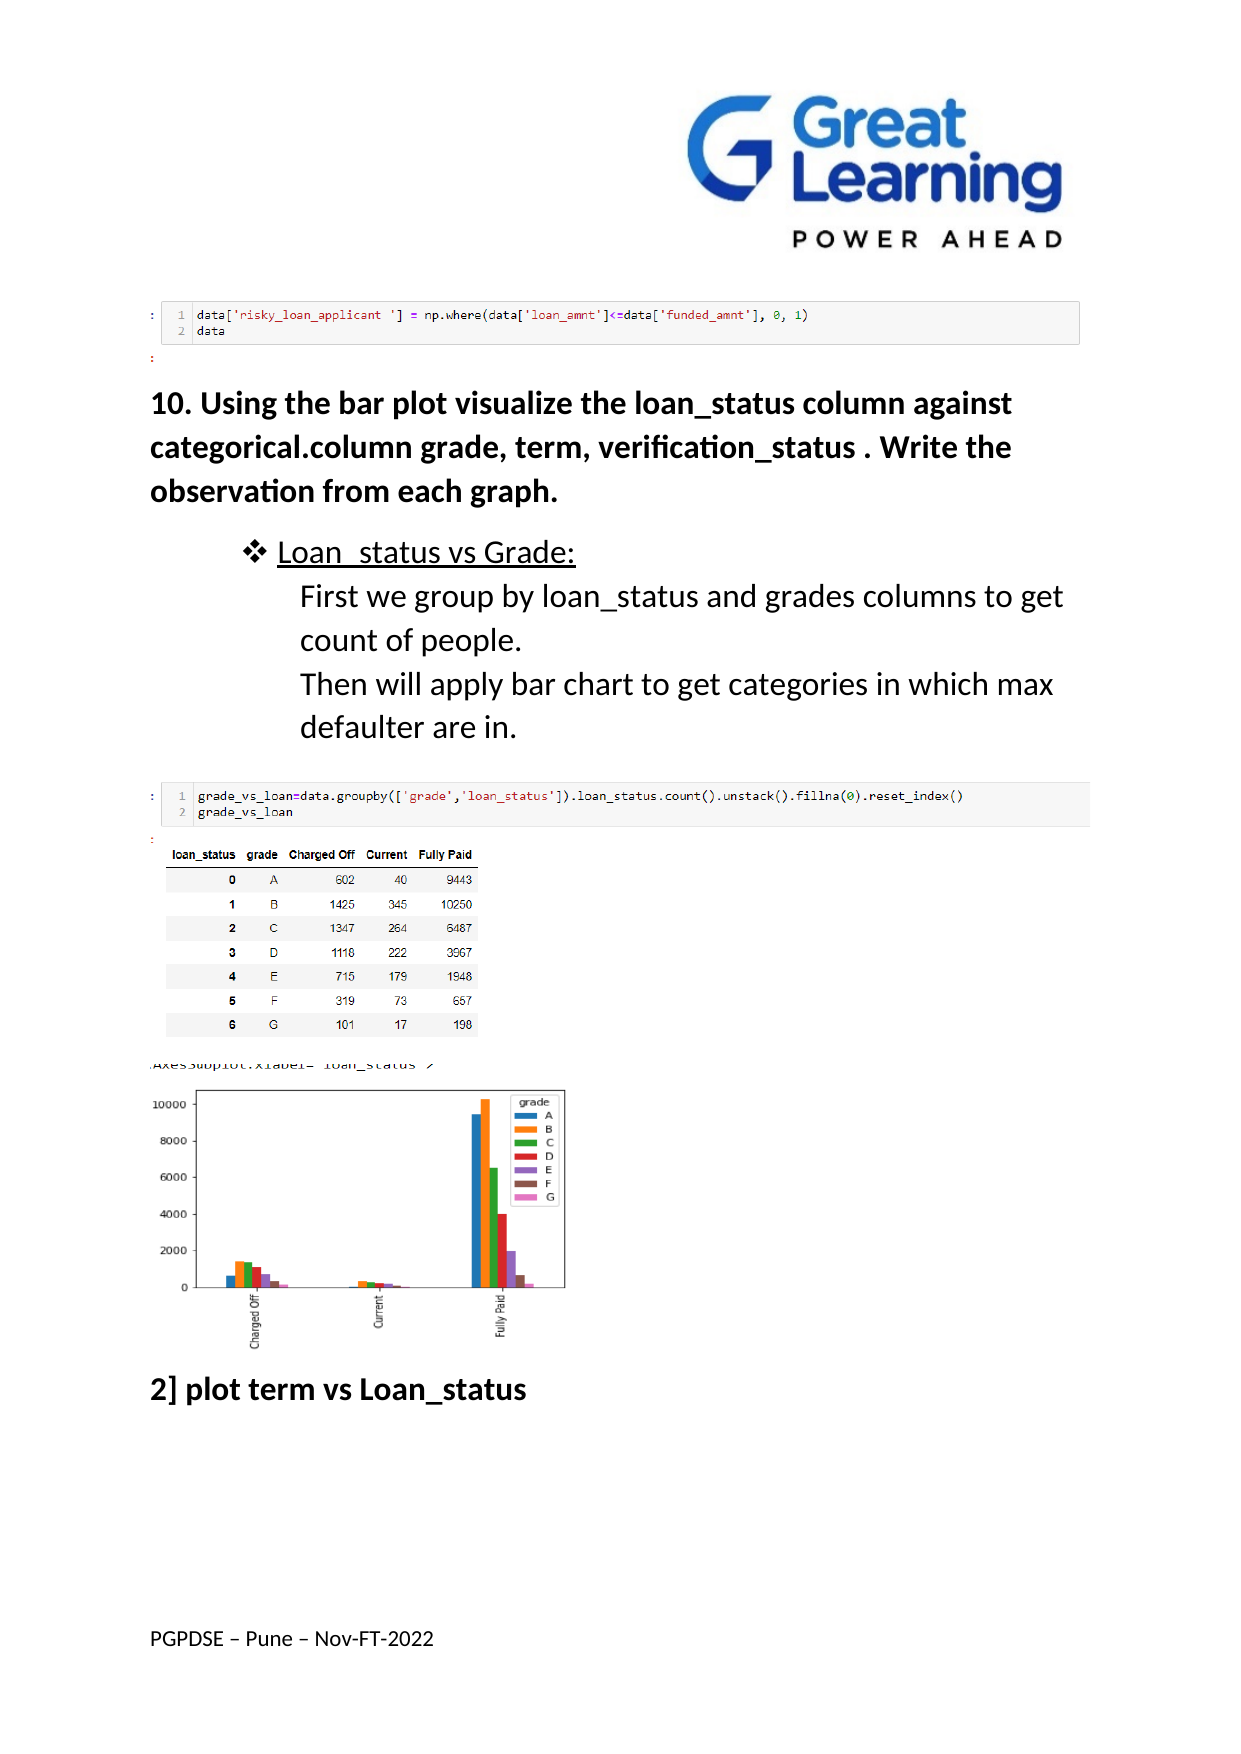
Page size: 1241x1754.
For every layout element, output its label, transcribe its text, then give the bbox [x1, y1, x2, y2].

picture [150, 292, 1091, 364]
picture [150, 1064, 691, 1350]
picture [150, 767, 1091, 1046]
list Loan_status vs Grade: [240, 531, 1090, 571]
text 10. Using the bar plot visualize the loan_status column against categorical.column grade, term, verification_status . Write the observation from each graph. [150, 382, 1090, 511]
picture [661, 73, 1091, 265]
text 2] plot term vs Loan_status [150, 1368, 1090, 1409]
list First we group by loan_status and grades columns to get count of people. [300, 574, 1090, 659]
list Then will apply bar chart to get categories in which max defaulter are in. [300, 662, 1090, 747]
